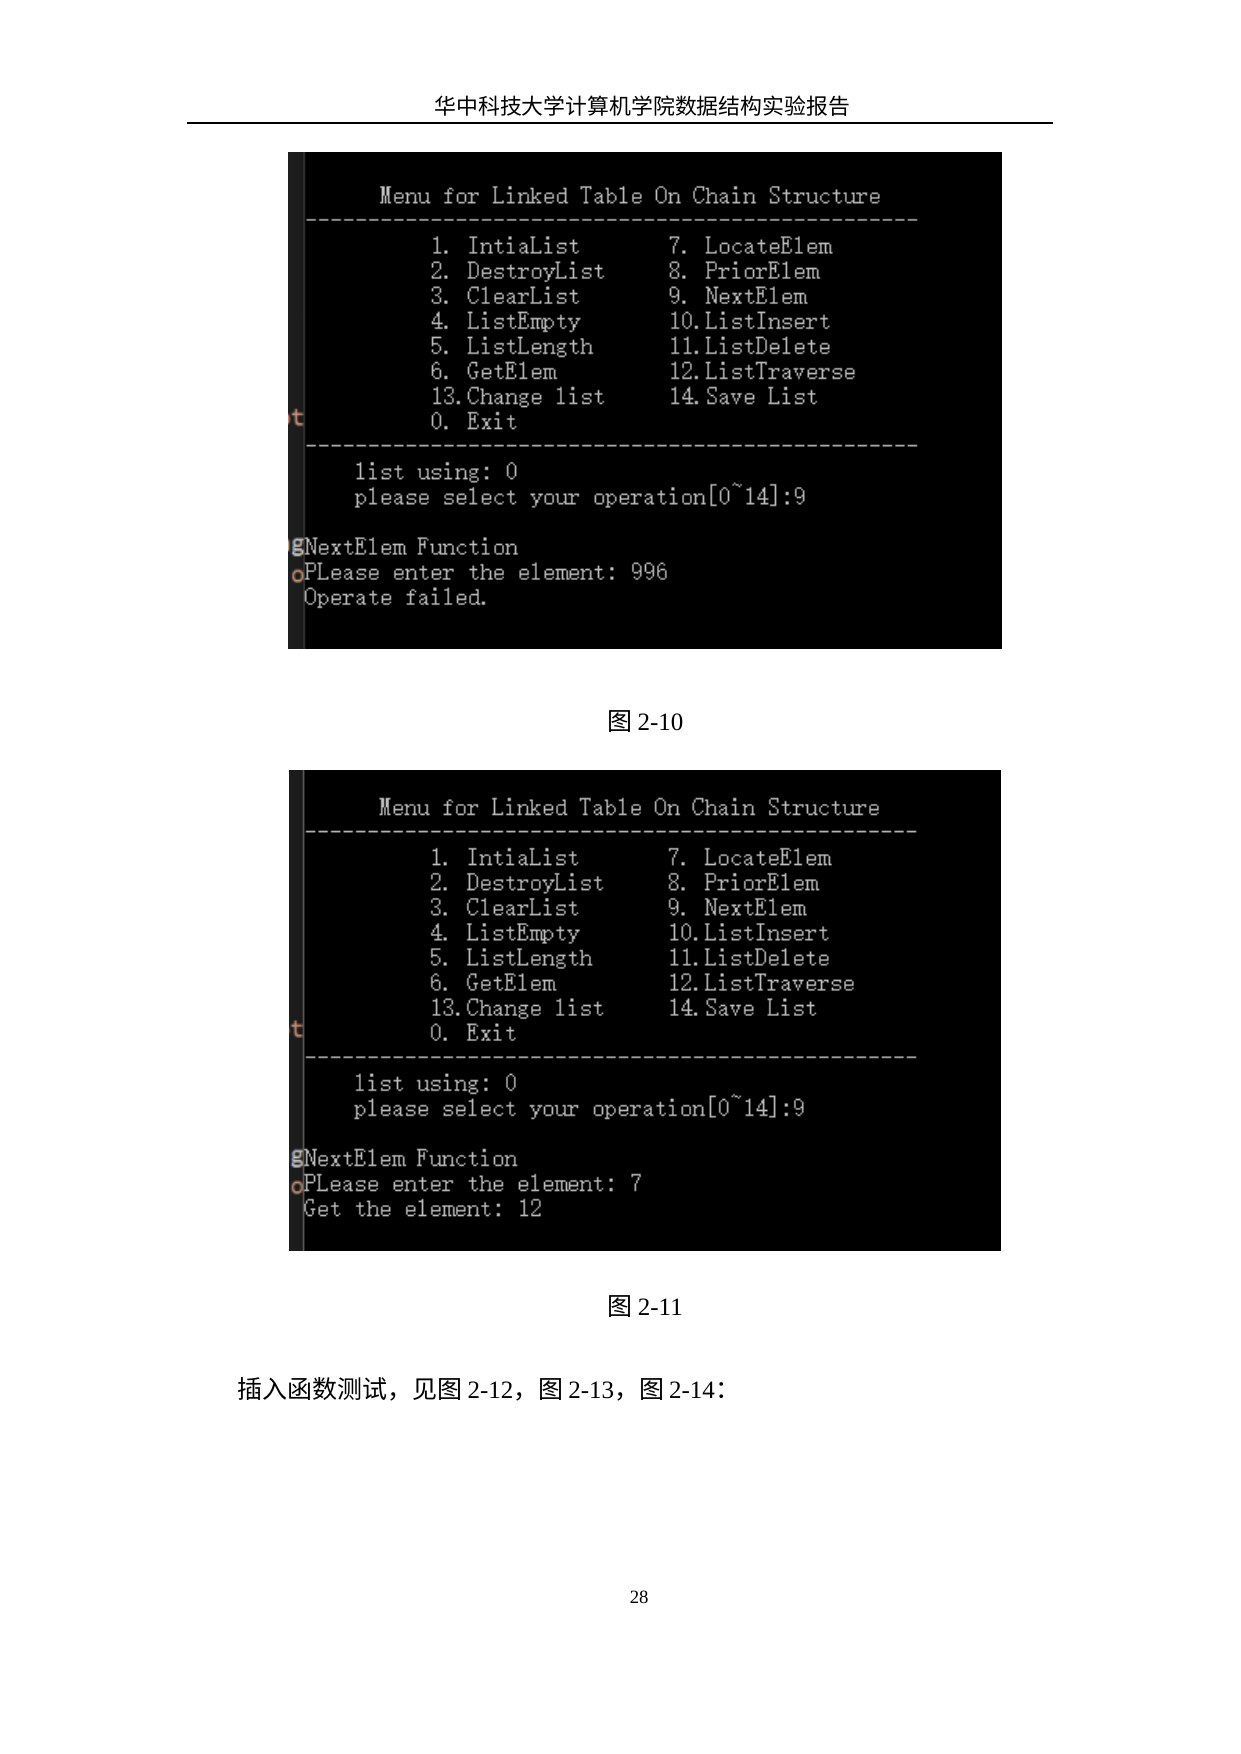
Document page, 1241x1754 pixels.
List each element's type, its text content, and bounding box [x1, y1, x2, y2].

text 插入函数测试，见图2-12，图2-13，图2-14： [187, 1356, 1053, 1421]
text 图2-10 [187, 687, 1053, 752]
picture [289, 770, 1001, 1251]
picture [288, 152, 1002, 649]
text 图2-11 [187, 1272, 1053, 1337]
